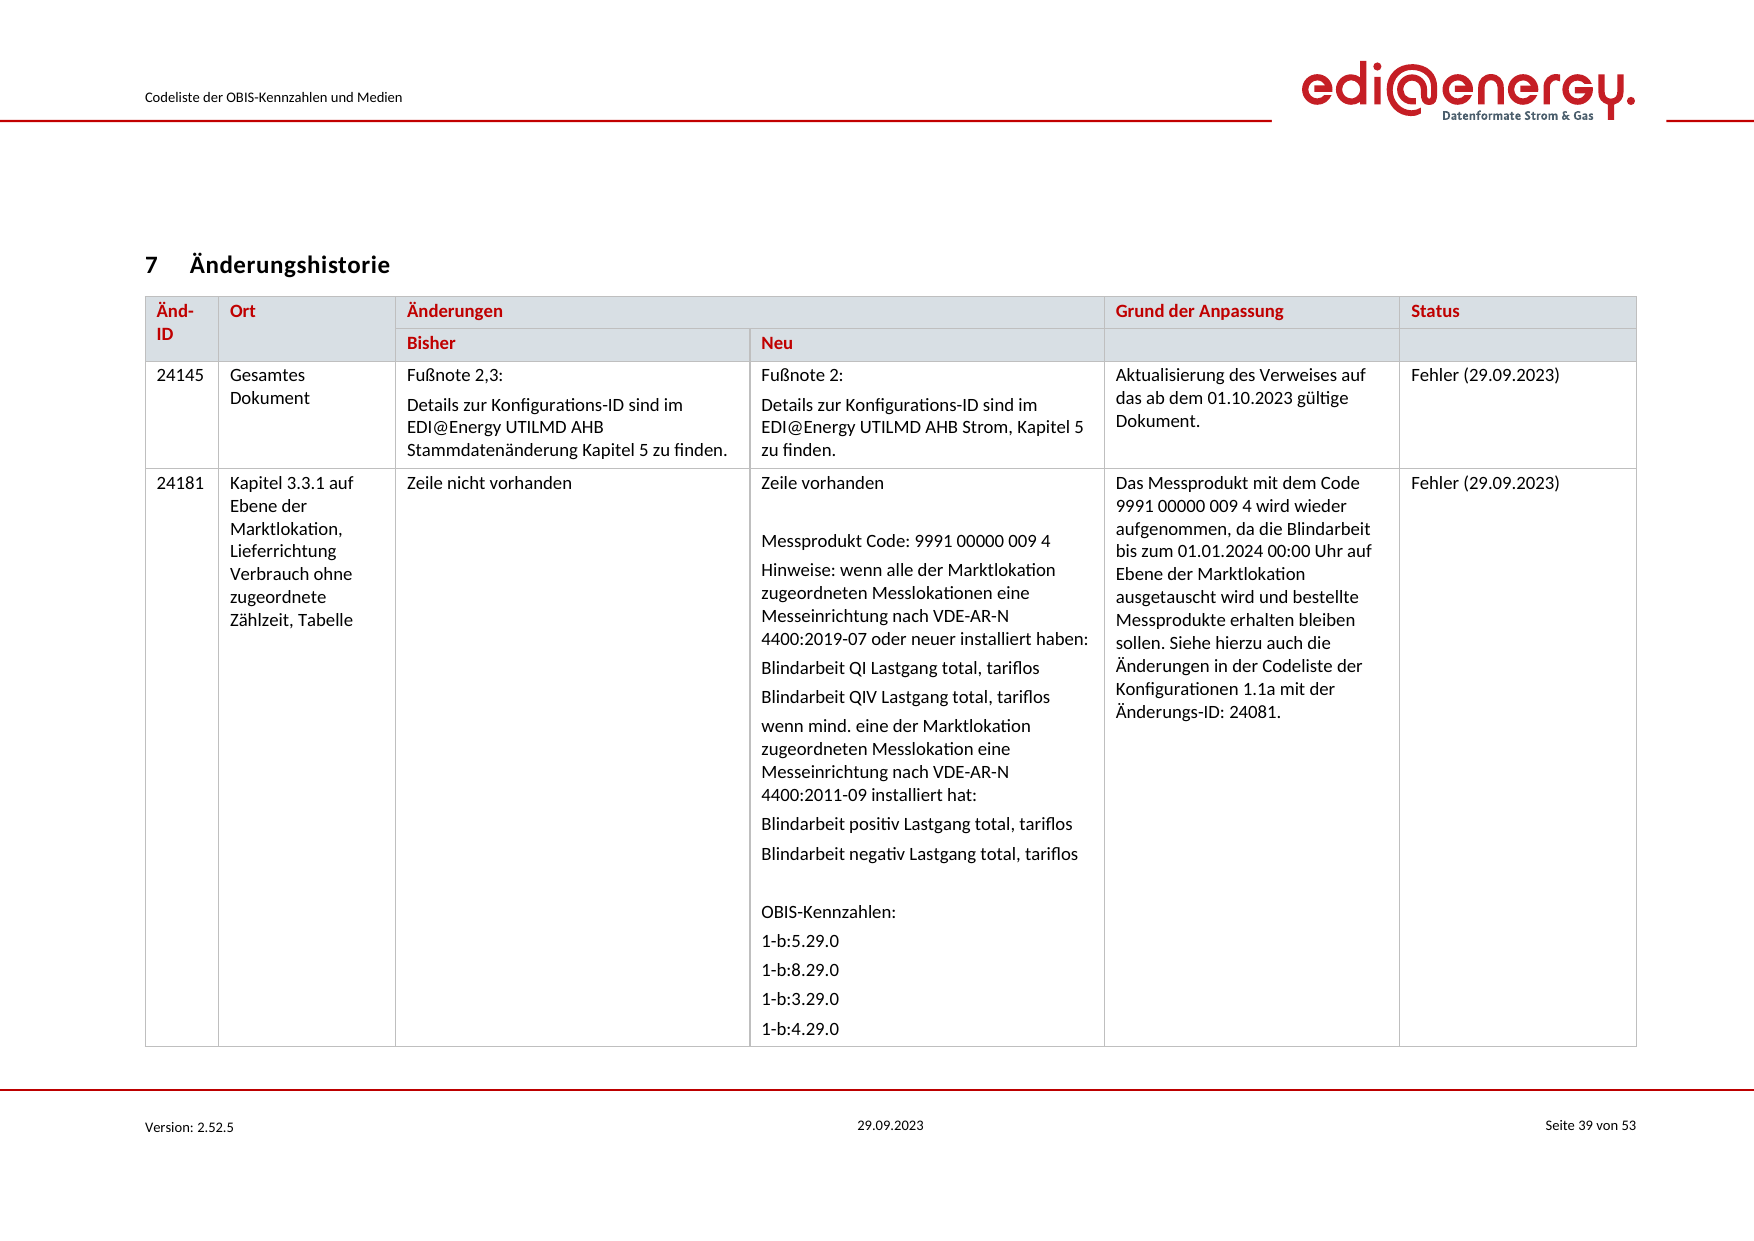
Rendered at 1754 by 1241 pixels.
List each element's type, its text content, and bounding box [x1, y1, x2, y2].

table_header Änd-ID [146, 297, 218, 361]
subtitle Änderungshistorie [145, 246, 1636, 279]
table_cell Neu [751, 329, 1104, 361]
table_cell Gesamtes Dokument [219, 362, 395, 468]
table_cell Fußnote 2: Details zur Konfigurations-ID sind im EDI@Energy UTILMD AHB Strom, Kapitel 5 zu finden. [751, 362, 1104, 468]
table_cell Zeile nicht vorhanden [396, 469, 749, 1046]
table_cell Aktualisierung des Verweises auf das ab dem 01.10.2023 gültige Dokument. [1105, 362, 1399, 468]
table_cell 24181 [146, 469, 218, 1046]
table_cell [1105, 469, 1399, 1046]
table_cell Fehler (29.09.2023) [1400, 469, 1636, 1046]
table_cell [1105, 329, 1399, 361]
table_cell Fehler (29.09.2023) [1400, 362, 1636, 468]
table_cell Fußnote 2,3: Details zur Konfigurations-ID sind im EDI@Energy UTILMD AHB Stammdatenänderung Kapitel 5 zu finden. [396, 362, 749, 468]
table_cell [751, 469, 1104, 1046]
table_header Ort [219, 297, 395, 361]
table_header Status [1400, 297, 1636, 328]
table_header Änderungen [396, 297, 1104, 328]
table_header Grund der Anpassung [1105, 297, 1399, 328]
table_cell [1400, 329, 1636, 361]
table_cell Bisher [396, 329, 749, 361]
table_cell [219, 469, 395, 1046]
table_cell 24145 [146, 362, 218, 468]
